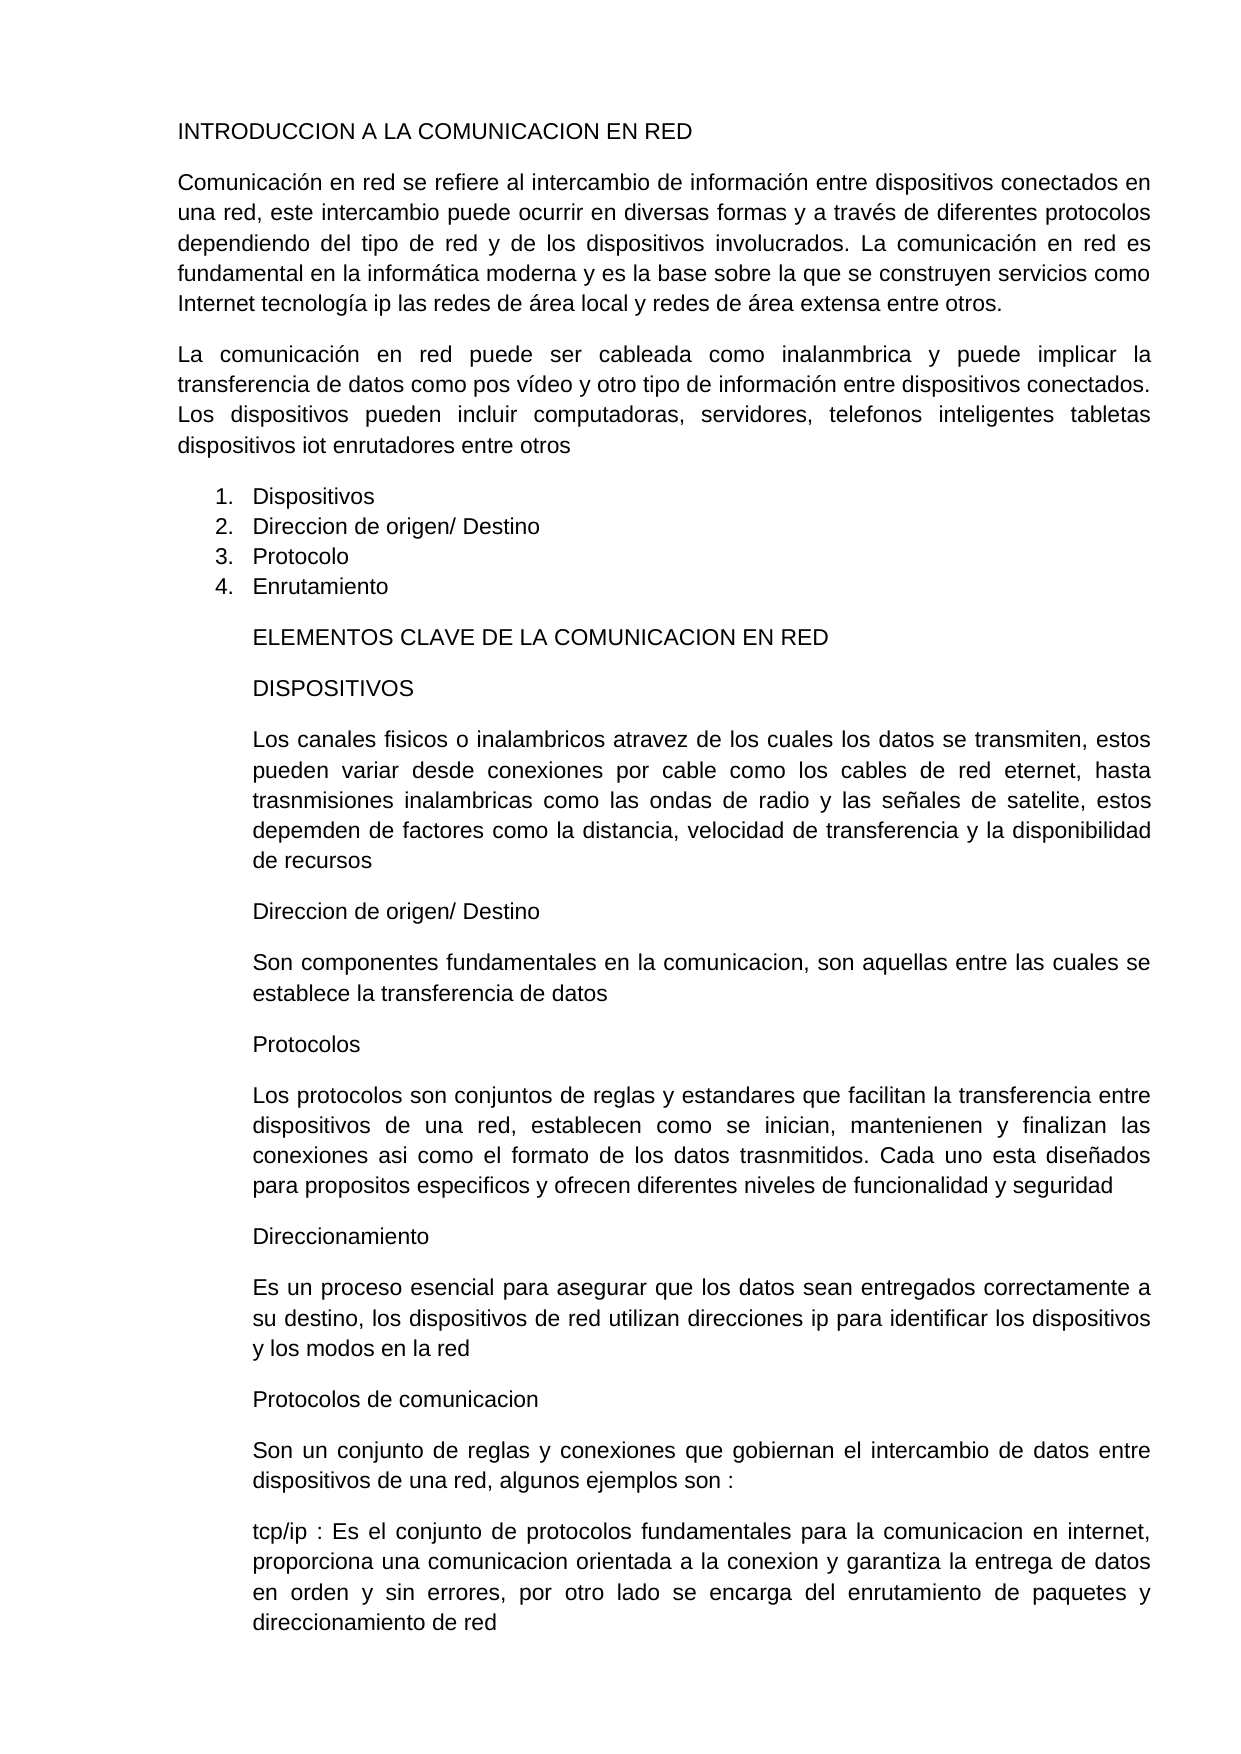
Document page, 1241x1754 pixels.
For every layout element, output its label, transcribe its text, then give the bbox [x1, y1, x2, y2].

text Comunicación en red se refiere al intercambio de información entre dispositivos conectados en una red, este intercambio puede ocurrir en diversas formas y a través de diferentes protocolos dependiendo del tipo de red y de los dispositivos involucrados. La comunicación en red es fundamental en la informática moderna y es la base sobre la que se construyen servicios como Internet tecnología ip las redes de área local y redes de área extensa entre otros. [177, 169, 1152, 316]
text tcp/ip : Es el conjunto de protocolos fundamentales para la comunicacion en internet, proporciona una comunicacion orientada a la conexion y garantiza la entrega de datos en orden y sin errores, por otro lado se encarga del enrutamiento de paquetes y direccionamiento de red [252, 1518, 1152, 1635]
text Los canales fisicos o inalambricos atravez de los cuales los datos se transmiten, estos pueden variar desde conexiones por cable como los cables de red eternet, hasta trasnmisiones inalambricas como las ondas de radio y las señales de satelite, estos depemden de factores como la distancia, velocidad de transferencia y la disponibilidad de recursos [252, 726, 1152, 874]
list Dispositivos [215, 483, 1152, 509]
text Son un conjunto de reglas y conexiones que gobiernan el intercambio de datos entre dispositivos de una red, algunos ejemplos son : [252, 1437, 1152, 1493]
text ELEMENTOS CLAVE DE LA COMUNICACION EN RED [252, 624, 1152, 651]
text La comunicación en red puede ser cableada como inalanmbrica y puede implicar la transferencia de datos como pos vídeo y otro tipo de información entre dispositivos conectados. Los dispositivos pueden incluir computadoras, servidores, telefonos inteligentes tabletas dispositivos iot enrutadores entre otros [177, 341, 1152, 458]
list Direccion de origen/ Destino [215, 513, 1152, 539]
text Protocolos [252, 1031, 1152, 1057]
text Los protocolos son conjuntos de reglas y estandares que facilitan la transferencia entre dispositivos de una red, establecen como se inician, mantenienen y finalizan las conexiones asi como el formato de los datos trasnmitidos. Cada uno esta diseñados para propositos especificos y ofrecen diferentes niveles de funcionalidad y seguridad [252, 1082, 1152, 1199]
text Es un proceso esencial para asegurar que los datos sean entregados correctamente a su destino, los dispositivos de red utilizan direcciones ip para identificar los dispositivos y los modos en la red [252, 1274, 1152, 1361]
text Direccion de origen/ Destino [252, 898, 1152, 925]
text INTRODUCCION A LA COMUNICACION EN RED [177, 118, 1152, 144]
list Protocolo [215, 543, 1152, 569]
text Son componentes fundamentales en la comunicacion, son aquellas entre las cuales se establece la transferencia de datos [252, 949, 1152, 1006]
text DISPOSITIVOS [252, 675, 1152, 702]
text Direccionamiento [252, 1223, 1152, 1250]
text Protocolos de comunicacion [252, 1386, 1152, 1412]
list Enrutamiento [215, 573, 1152, 600]
